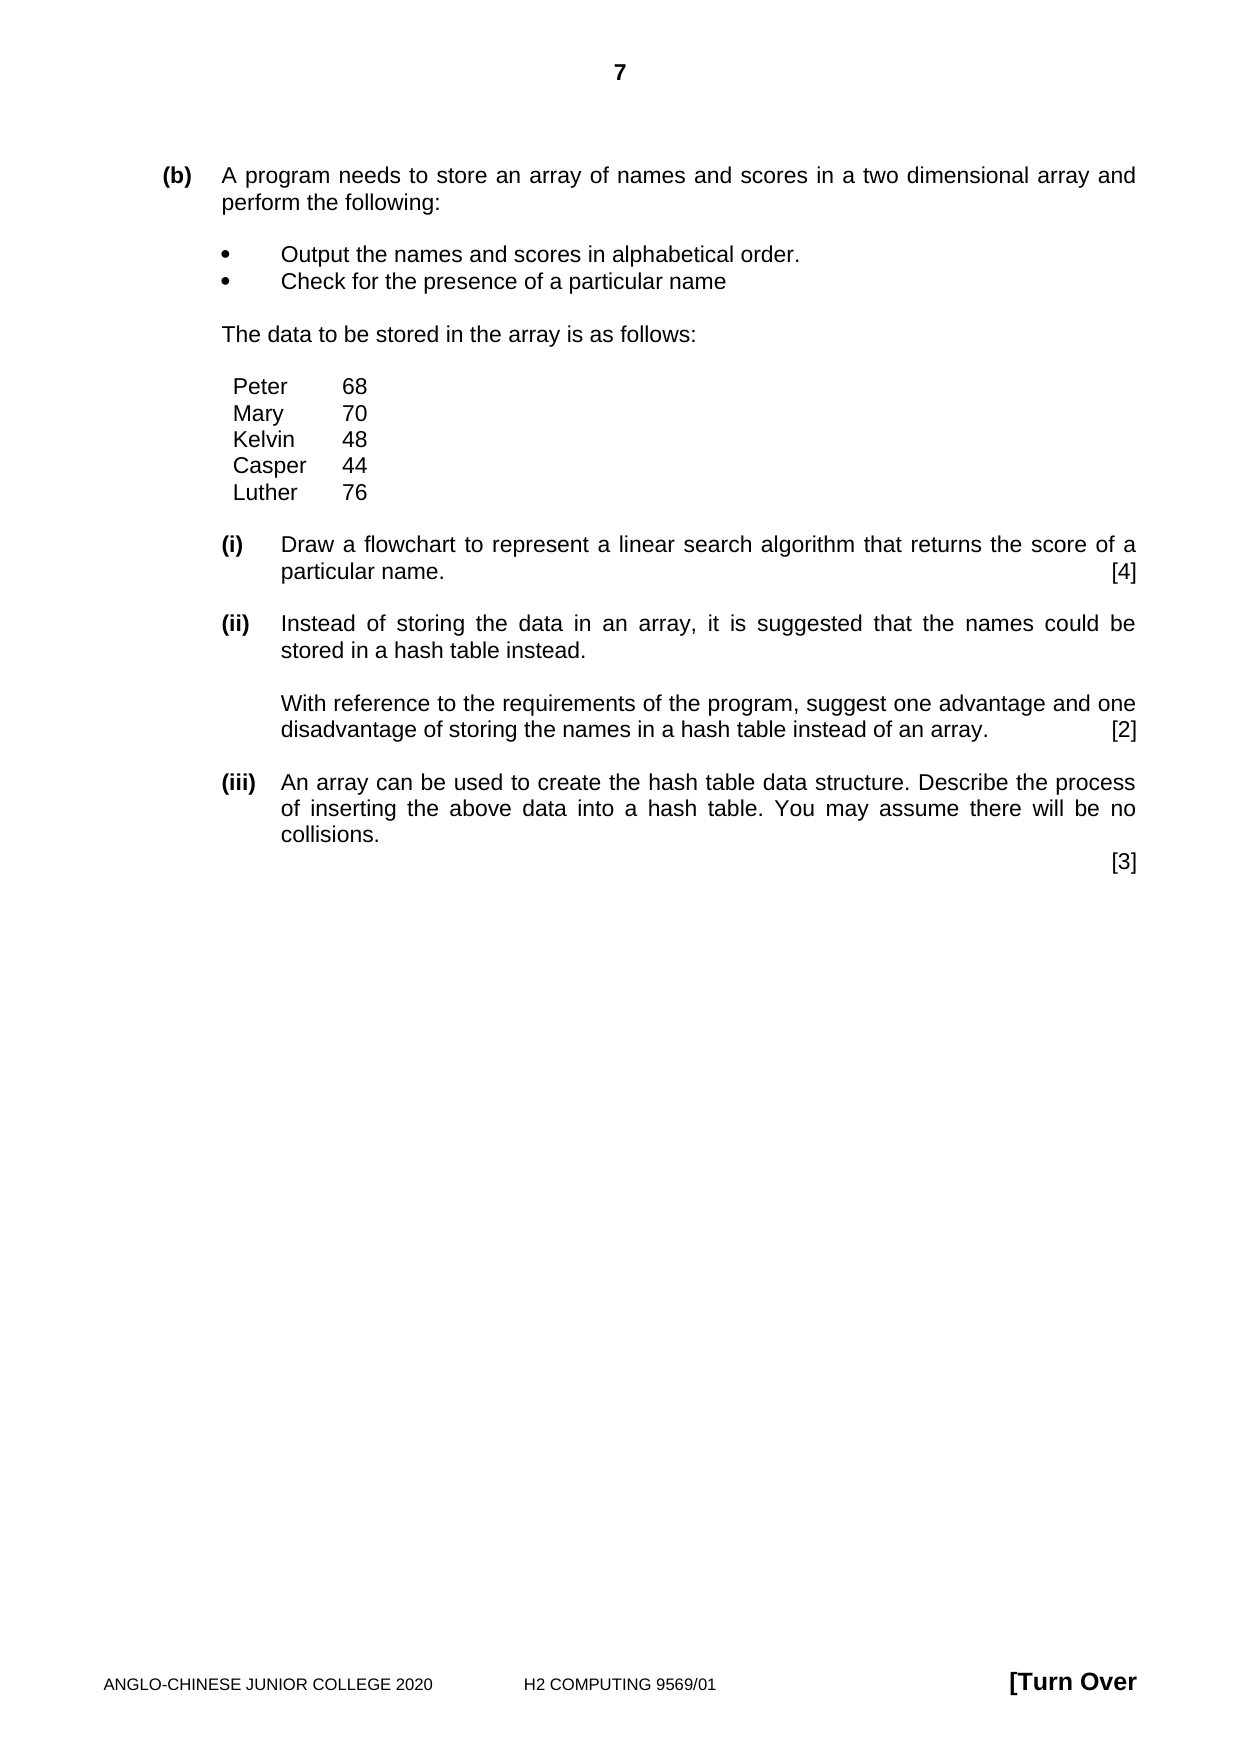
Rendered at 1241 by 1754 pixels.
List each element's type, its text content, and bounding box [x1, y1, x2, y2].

table_header Peter [221, 373, 331, 399]
table_cell Luther [221, 479, 331, 505]
table_cell 44 [331, 452, 391, 479]
table_cell 48 [331, 426, 391, 452]
table_header 68 [331, 373, 391, 399]
text (b) A program needs to store an array of names and scores in a two dimensional array and perform the following: [103, 162, 1137, 215]
table_cell Mary [221, 400, 331, 426]
text [3] [103, 848, 1137, 874]
table_cell 76 [331, 479, 391, 505]
table_cell Casper [221, 452, 331, 479]
text The data to be stored in the array is as follows: [103, 321, 1137, 347]
text (iii) An array can be used to create the hash table data structure. Describe the process of inserting the above data into a hash table. You may assume there will be no collisions. [103, 768, 1137, 848]
table_cell 70 [331, 400, 391, 426]
text (ii) Instead of storing the data in an array, it is suggested that the names could be stored in a hash table instead. [103, 610, 1137, 663]
text With reference to the requirements of the program, suggest one advantage and one disadvantage of storing the names in a hash table instead of an array. [2] [103, 689, 1137, 742]
list Output the names and scores in alphabetical order. [221, 241, 1137, 268]
text (i) Draw a flowchart to represent a linear search algorithm that returns the score of a particular name. [4] [103, 531, 1137, 584]
table_cell Kelvin [221, 426, 331, 452]
list Check for the presence of a particular name [221, 268, 1137, 294]
